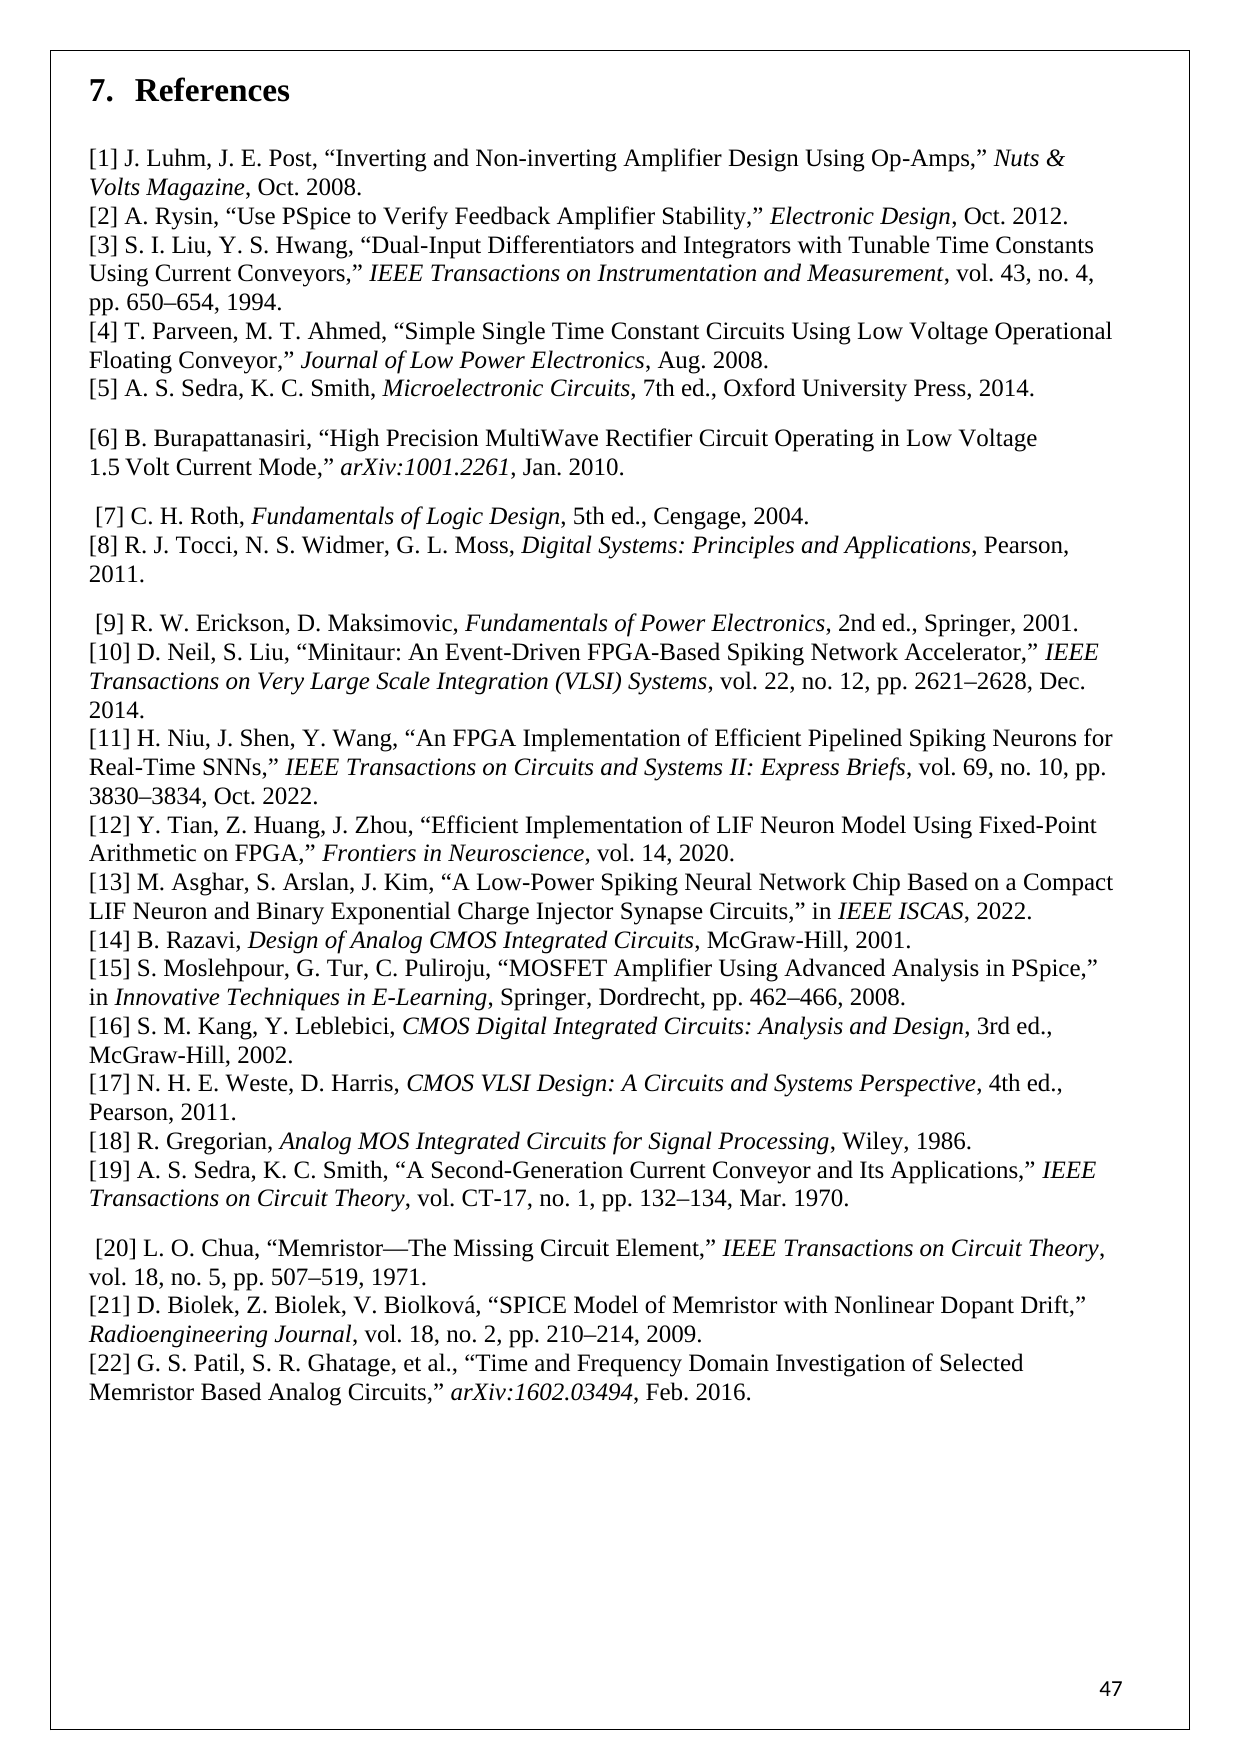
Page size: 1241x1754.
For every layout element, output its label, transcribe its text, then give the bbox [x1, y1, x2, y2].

subtitle References [89, 71, 1122, 109]
text [7] C. H. Roth, Fundamentals of Logic Design, 5th ed., Cengage, 2004. [8] R. J. Tocci, N. S. Widmer, G. L. Moss, Digital Systems: Principles and Applications, Pearson, 2011. [89, 501, 1122, 588]
text [9] R. W. Erickson, D. Maksimovic, Fundamentals of Power Electronics, 2nd ed., Springer, 2001. [10] D. Neil, S. Liu, “Minitaur: An Event-Driven FPGA-Based Spiking Network Accelerator,” IEEE Transactions on Very Large Scale Integration (VLSI) Systems, vol. 22, no. 12, pp. 2621–2628, Dec. 2014. [11] H. Niu, J. Shen, Y. Wang, “An FPGA Implementation of Efficient Pipelined Spiking Neurons for Real-Time SNNs,” IEEE Transactions on Circuits and Systems II: Express Briefs, vol. 69, no. 10, pp. 3830–3834, Oct. 2022. [12] Y. Tian, Z. Huang, J. Zhou, “Efficient Implementation of LIF Neuron Model Using Fixed-Point Arithmetic on FPGA,” Frontiers in Neuroscience, vol. 14, 2020. [13] M. Asghar, S. Arslan, J. Kim, “A Low-Power Spiking Neural Network Chip Based on a Compact LIF Neuron and Binary Exponential Charge Injector Synapse Circuits,” in IEEE ISCAS, 2022. [14] B. Razavi, Design of Analog CMOS Integrated Circuits, McGraw-Hill, 2001. [15] S. Moslehpour, G. Tur, C. Puliroju, “MOSFET Amplifier Using Advanced Analysis in PSpice,” in Innovative Techniques in E-Learning, Springer, Dordrecht, pp. 462–466, 2008. [16] S. M. Kang, Y. Leblebici, CMOS Digital Integrated Circuits: Analysis and Design, 3rd ed., McGraw-Hill, 2002. [17] N. H. E. Weste, D. Harris, CMOS VLSI Design: A Circuits and Systems Perspective, 4th ed., Pearson, 2011. [18] R. Gregorian, Analog MOS Integrated Circuits for Signal Processing, Wiley, 1986. [19] A. S. Sedra, K. C. Smith, “A Second-Generation Current Conveyor and Its Applications,” IEEE Transactions on Circuit Theory, vol. CT-17, no. 1, pp. 132–134, Mar. 1970. [89, 608, 1122, 1212]
text [20] L. O. Chua, “Memristor—The Missing Circuit Element,” IEEE Transactions on Circuit Theory, vol. 18, no. 5, pp. 507–519, 1971. [21] D. Biolek, Z. Biolek, V. Biolková, “SPICE Model of Memristor with Nonlinear Dopant Drift,” Radioengineering Journal, vol. 18, no. 2, pp. 210–214, 2009. [22] G. S. Patil, S. R. Ghatage, et al., “Time and Frequency Domain Investigation of Selected Memristor Based Analog Circuits,” arXiv:1602.03494, Feb. 2016. [89, 1233, 1122, 1406]
text [1] J. Luhm, J. E. Post, “Inverting and Non-inverting Amplifier Design Using Op-Amps,” Nuts & Volts Magazine, Oct. 2008. [2] A. Rysin, “Use PSpice to Verify Feedback Amplifier Stability,” Electronic Design, Oct. 2012. [3] S. I. Liu, Y. S. Hwang, “Dual-Input Differentiators and Integrators with Tunable Time Constants Using Current Conveyors,” IEEE Transactions on Instrumentation and Measurement, vol. 43, no. 4, pp. 650–654, 1994. [4] T. Parveen, M. T. Ahmed, “Simple Single Time Constant Circuits Using Low Voltage Operational Floating Conveyor,” Journal of Low Power Electronics, Aug. 2008. [5] A. S. Sedra, K. C. Smith, Microelectronic Circuits, 7th ed., Oxford University Press, 2014. [89, 115, 1122, 402]
text [6] B. Burapattanasiri, “High Precision MultiWave Rectifier Circuit Operating in Low Voltage 1.5 Volt Current Mode,” arXiv:1001.2261, Jan. 2010. [89, 423, 1122, 481]
